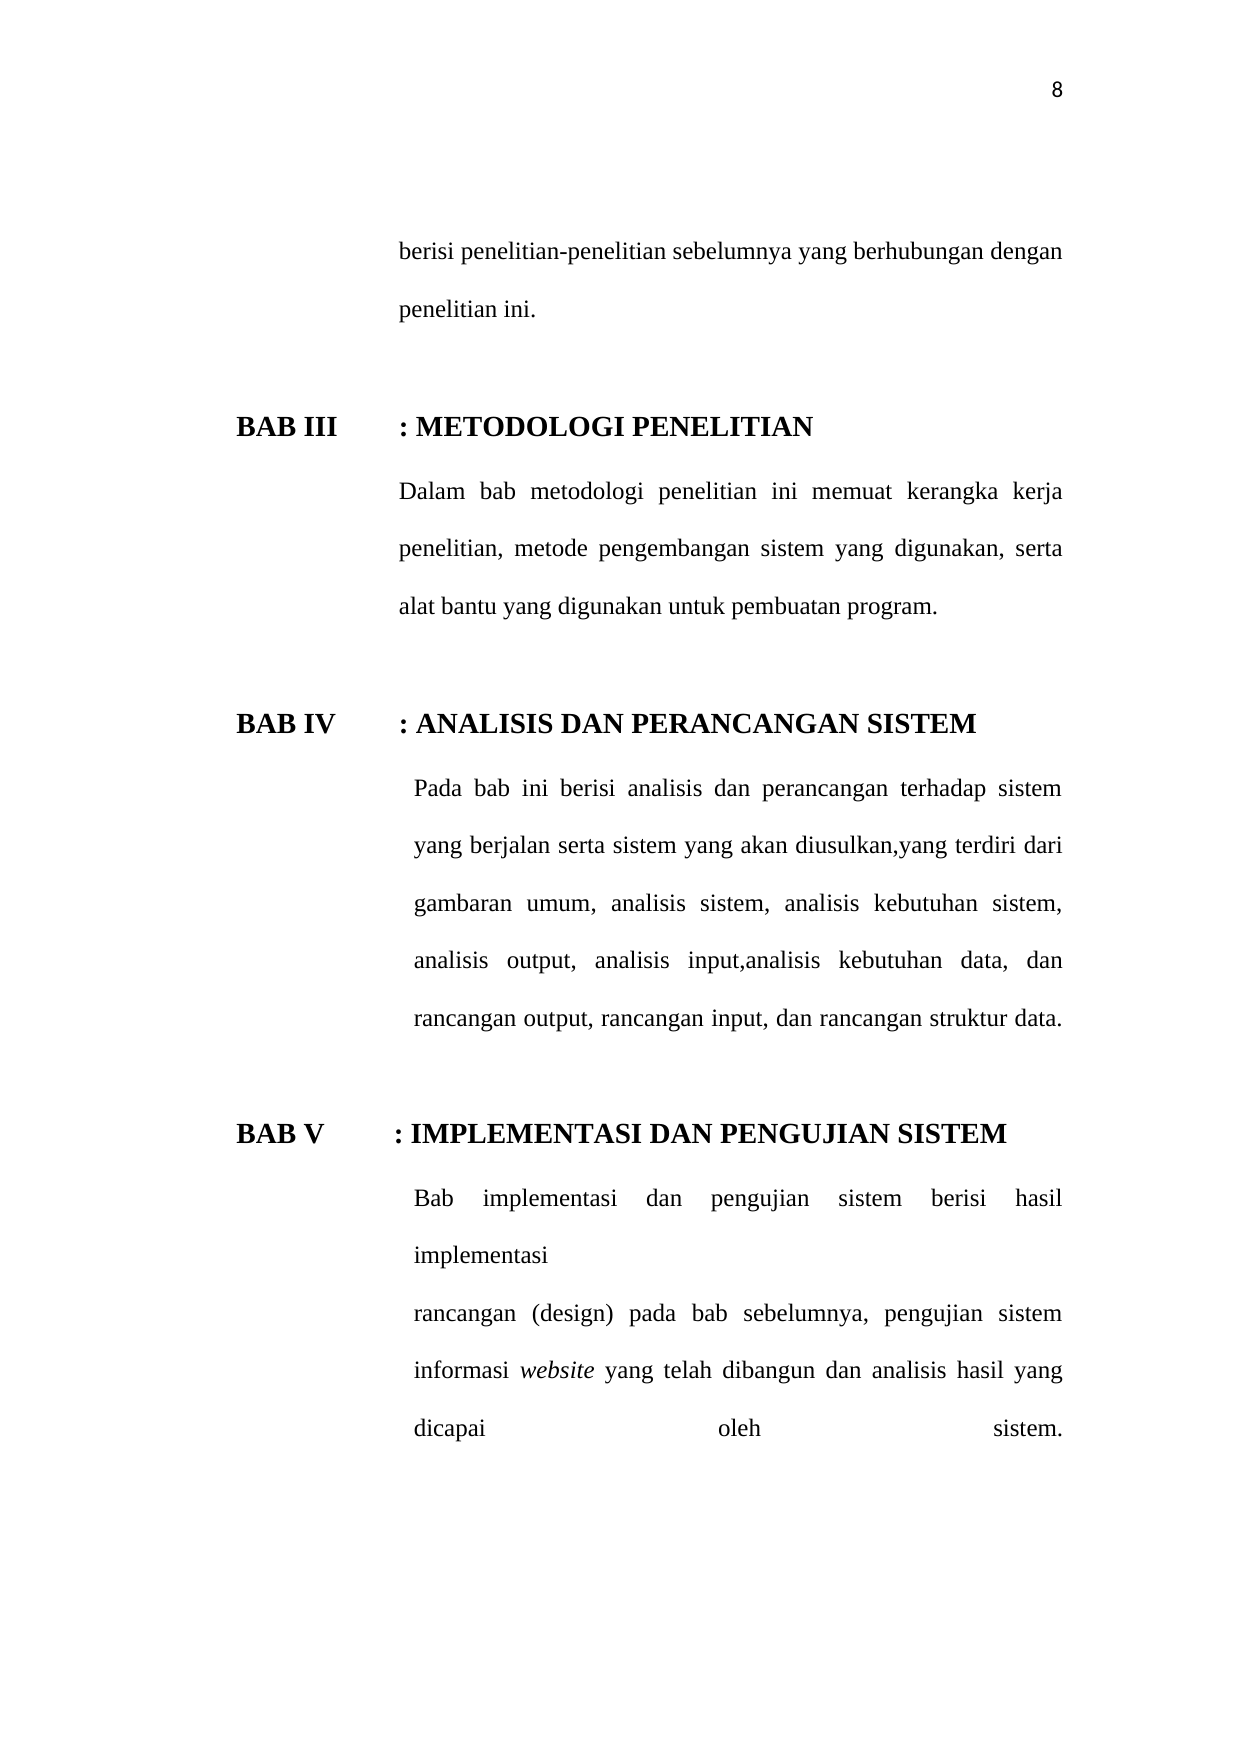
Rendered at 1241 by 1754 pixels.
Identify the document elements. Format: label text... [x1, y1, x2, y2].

text BAB IV : ANALISIS DAN PERANCANGAN SISTEM [236, 706, 1063, 739]
text Pada bab ini berisi analisis dan perancangan terhadap sistem yang berjalan serta sistem yang akan diusulkan,yang terdiri dari gambaran umum, analisis sistem, analisis kebutuhan sistem, analisis output, analisis input,analisis kebutuhan data, dan rancangan output, rancangan input, dan rancangan struktur data. [413, 773, 1063, 1088]
text BAB III : METODOLOGI PENELITIAN [236, 409, 1063, 442]
text BAB V : IMPLEMENTASI DAN PENGUJIAN SISTEM [236, 1116, 1063, 1149]
text Dalam bab metodologi penelitian ini memuat kerangka kerja penelitian, metode pengembangan sistem yang digunakan, serta alat bantu yang digunakan untuk pembuatan program. [399, 476, 1063, 619]
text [399, 236, 1063, 322]
text rancangan (design) pada bab sebelumnya, pengujian sistem informasi website yang telah dibangun dan analisis hasil yang dicapai oleh sistem. [413, 1298, 1063, 1498]
text Bab implementasi dan pengujian sistem berisi hasil implementasi [413, 1183, 1063, 1269]
